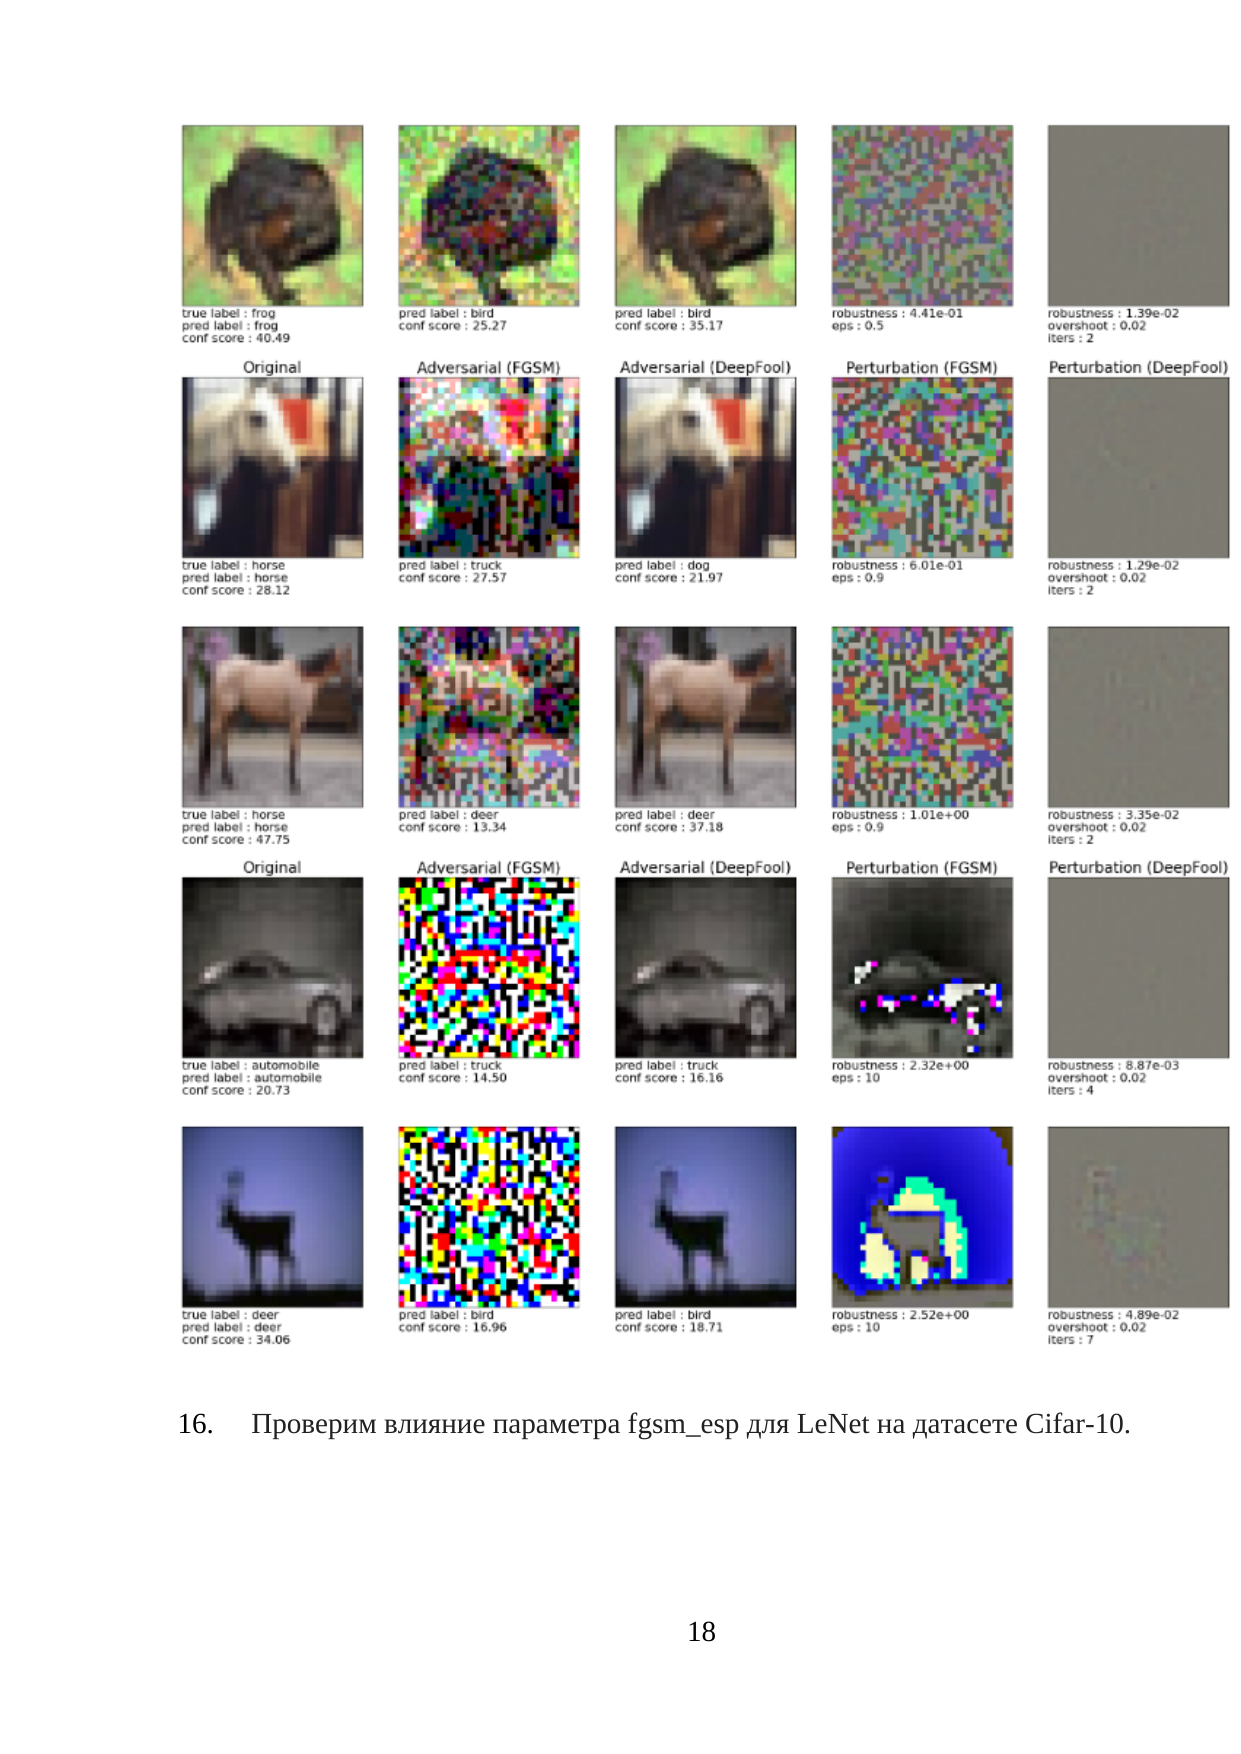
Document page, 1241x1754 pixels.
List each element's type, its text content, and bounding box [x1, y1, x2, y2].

picture [177, 118, 1234, 1350]
list Проверим влияние параметра fgsm_esp для LeNet на датасете Cifar-10. [177, 1406, 1233, 1439]
